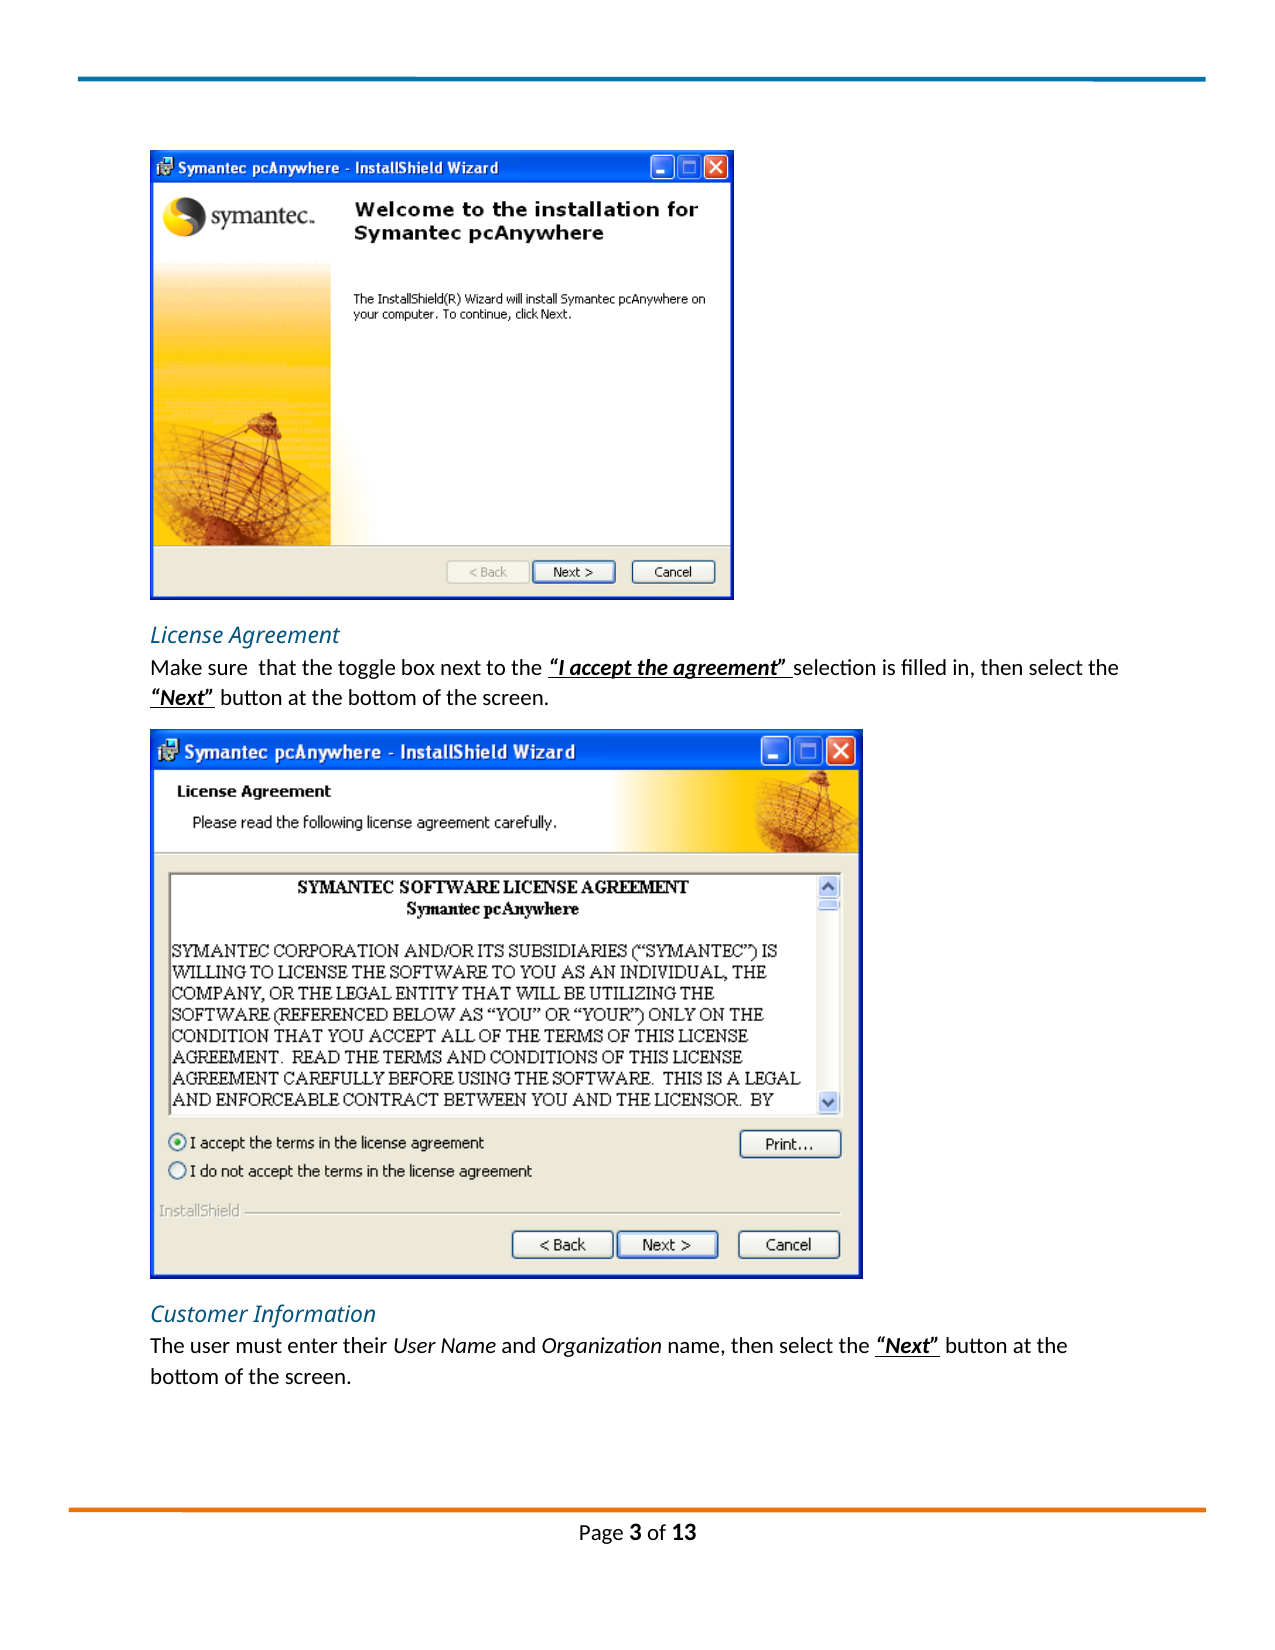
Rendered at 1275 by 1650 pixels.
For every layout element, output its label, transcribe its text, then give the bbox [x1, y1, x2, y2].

subtitle License Agreement [150, 619, 1125, 650]
picture [150, 150, 734, 600]
picture [150, 729, 863, 1279]
text The user must enter their User Name and Organization name, then select the “Next” button at the bottom of the screen. [150, 1332, 1125, 1390]
subtitle Customer Information [150, 1298, 1125, 1329]
text Make sure that the toggle box next to the “I accept the agreement” selection is filled in, then select the “Next” button at the bottom of the screen. [150, 653, 1125, 711]
